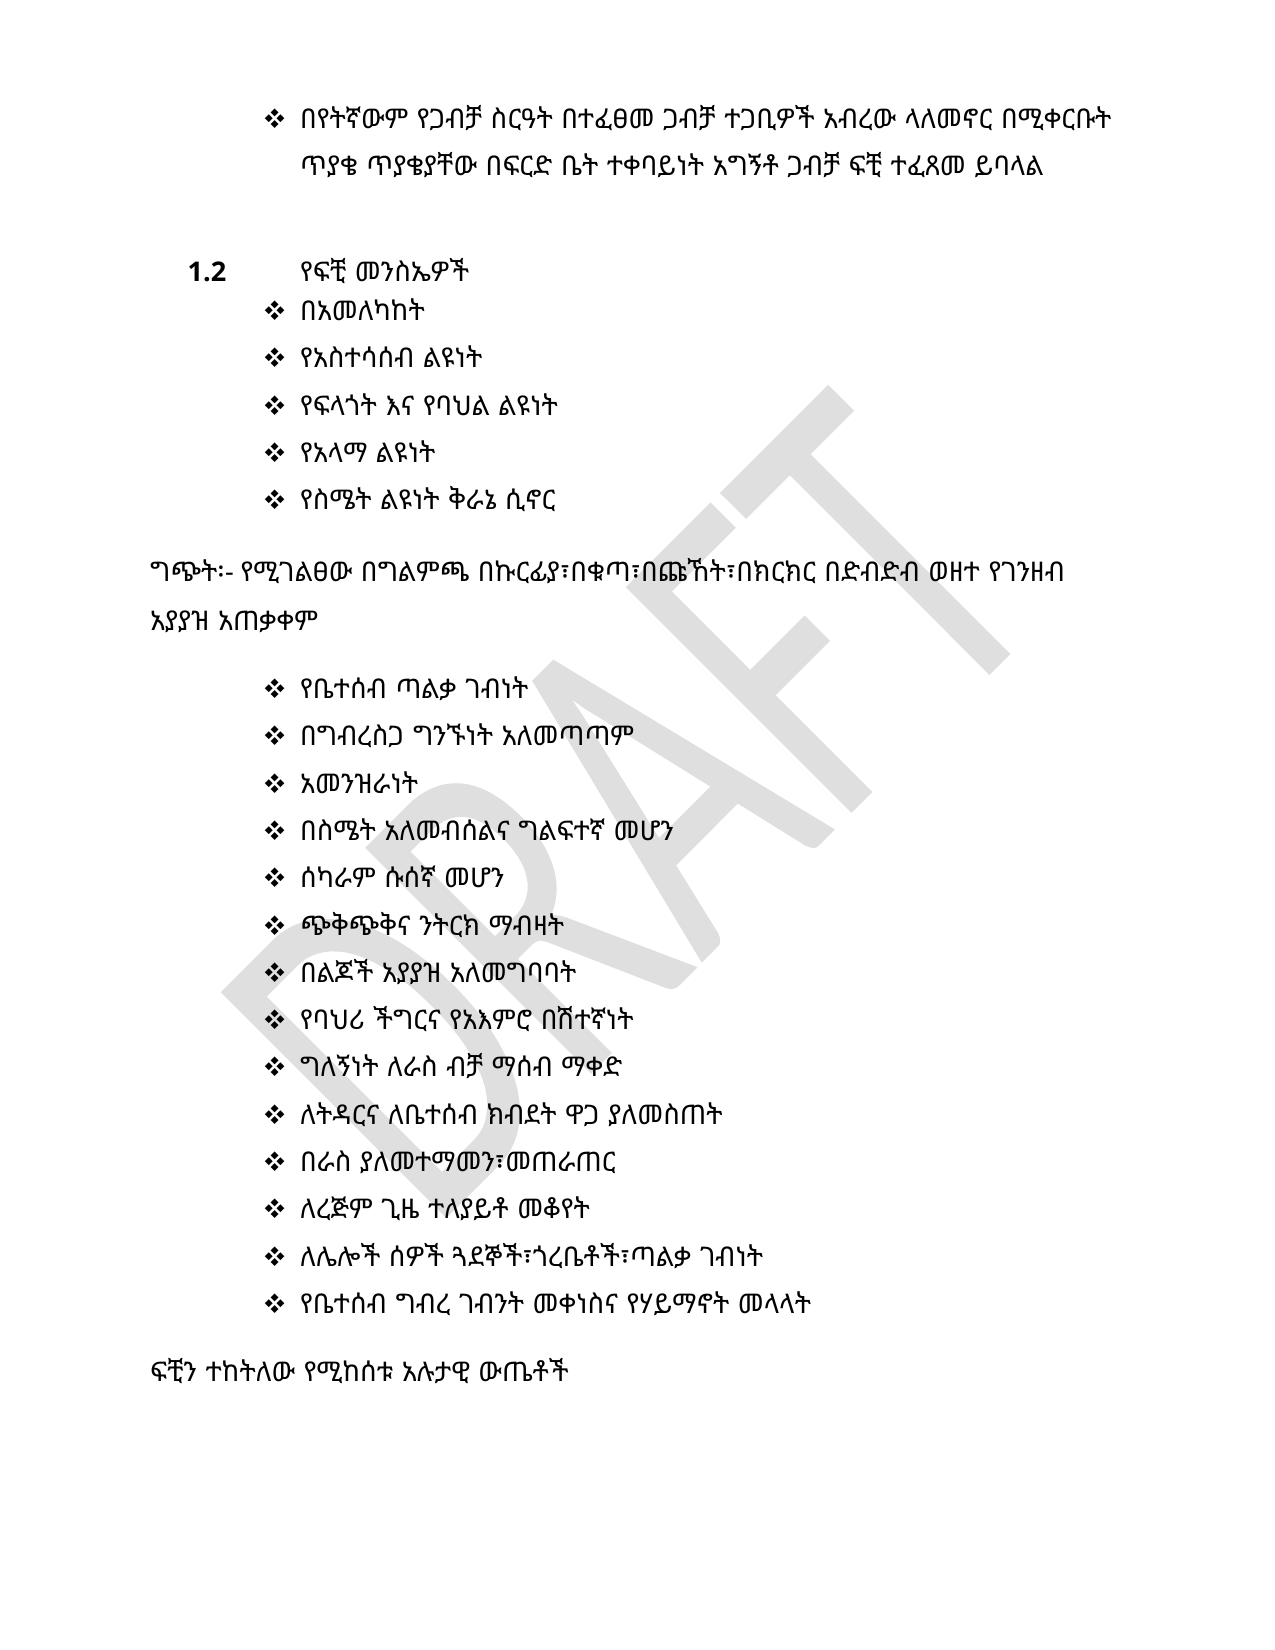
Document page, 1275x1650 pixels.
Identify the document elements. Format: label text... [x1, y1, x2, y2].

list በአመለካከት [262, 295, 1125, 327]
list የአስተሳሰብ ልዩነት [262, 343, 1125, 374]
list በየትኛውም የጋብቻ ስርዓት በተፈፀመ ጋብቻ ተጋቢዎች አብረው ላለመኖር በሚቀርቡት ጥያቄ ጥያቄያቸው በፍርድ ቤት ተቀባይነት አግኝቶ ጋብቻ ፍቺ ተፈጸመ ይባላል [262, 103, 1125, 182]
list ለትዳርና ለቤተሰብ ክብደት ዋጋ ያለመስጠት [262, 1099, 1125, 1131]
list በራስ ያለመተማመን፣መጠራጠር [262, 1146, 1125, 1178]
list በልጆች አያያዝ አለመግባባት [262, 957, 1125, 989]
list የቤተሰብ ግብረ ገብንት መቀነስና የሃይማኖት መላላት [262, 1288, 1125, 1320]
list ግለኝነት ለራስ ብቻ ማሰብ ማቀድ [262, 1052, 1125, 1083]
list የስሜት ልዩነት ቅራኔ ሲኖር [262, 484, 1125, 516]
list የባህሪ ችግርና የአእምሮ በሽተኛነት [262, 1004, 1125, 1036]
list ጭቅጭቅና ንትርክ ማብዛት [262, 910, 1125, 941]
list የአላማ ልዩነት [262, 437, 1125, 469]
text ፍቺን ተከትለው የሚከሰቱ አሉታዊ ውጤቶች [150, 1356, 1125, 1388]
list የፍቺ መንስኤዎች [187, 253, 1125, 290]
list ለረጅም ጊዜ ተለያይቶ መቆየት [262, 1193, 1125, 1225]
text ግጭት፡- የሚገልፀው በግልምጫ በኩርፊያ፣በቁጣ፣በጩኸት፣በክርክር በድብድብ ወዘተ የገንዘብ አያያዝ አጠቃቀም [150, 553, 1125, 637]
list በስሜት አለመብሰልና ግልፍተኛ መሆን [262, 815, 1125, 847]
list የቤተሰብ ጣልቃ ገብነት [262, 673, 1125, 705]
list ለሌሎች ሰዎች ጓደኞች፣ጎረቤቶች፣ጣልቃ ገብነት [262, 1241, 1125, 1272]
list አመንዝራነት [262, 768, 1125, 799]
list ሰካራም ሱሰኛ መሆን [262, 862, 1125, 894]
list በግብረስጋ ግንኙነት አለመጣጣም [262, 721, 1125, 752]
list የፍላጎት እና የባህል ልዩነት [262, 390, 1125, 421]
